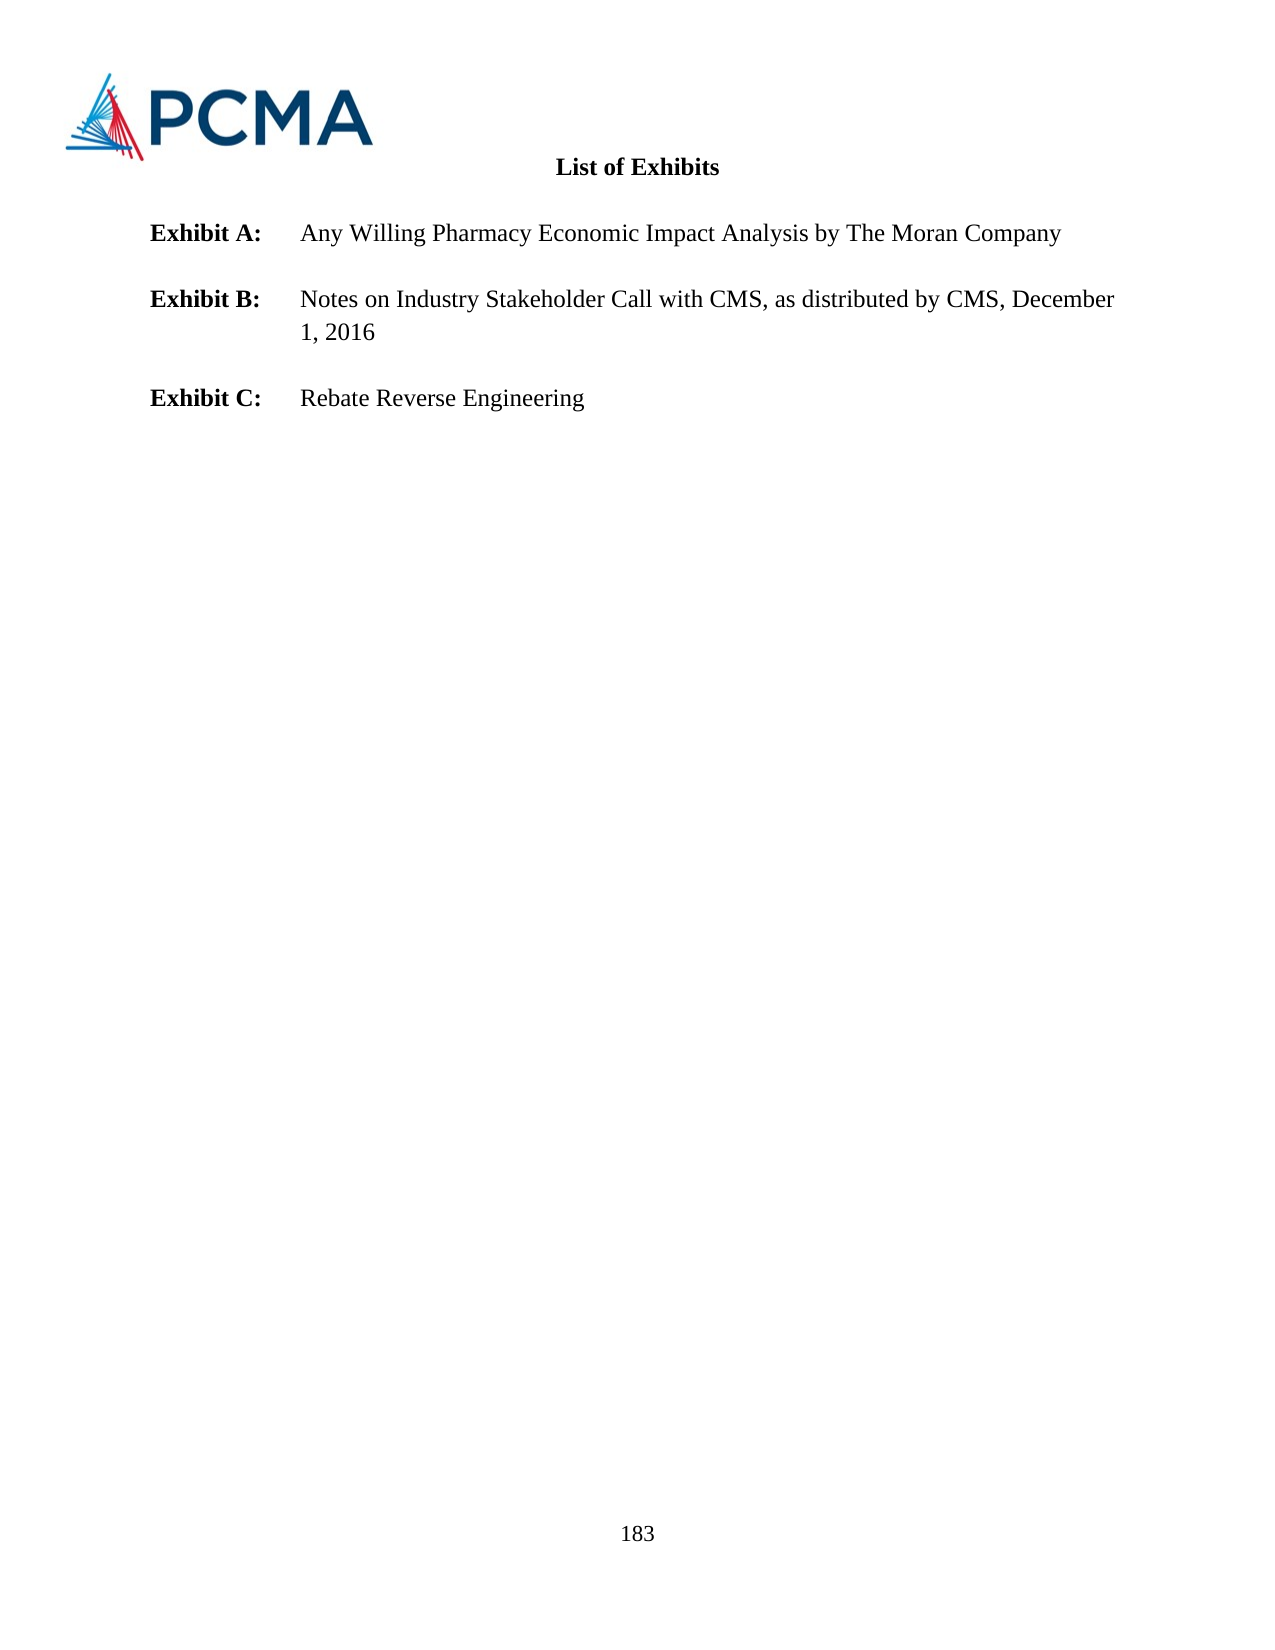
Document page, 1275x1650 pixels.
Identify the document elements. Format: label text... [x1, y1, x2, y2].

text Exhibit A: Any Willing Pharmacy Economic Impact Analysis by The Moran Company [150, 218, 1125, 246]
text Exhibit C: Rebate Reverse Engineering [150, 383, 1125, 412]
picture [0, 7, 409, 176]
subtitle List of Exhibits [553, 152, 722, 181]
text Exhibit B: Notes on Industry Stakeholder Call with CMS, as distributed by CMS, December 1, 2016 [150, 284, 1115, 346]
